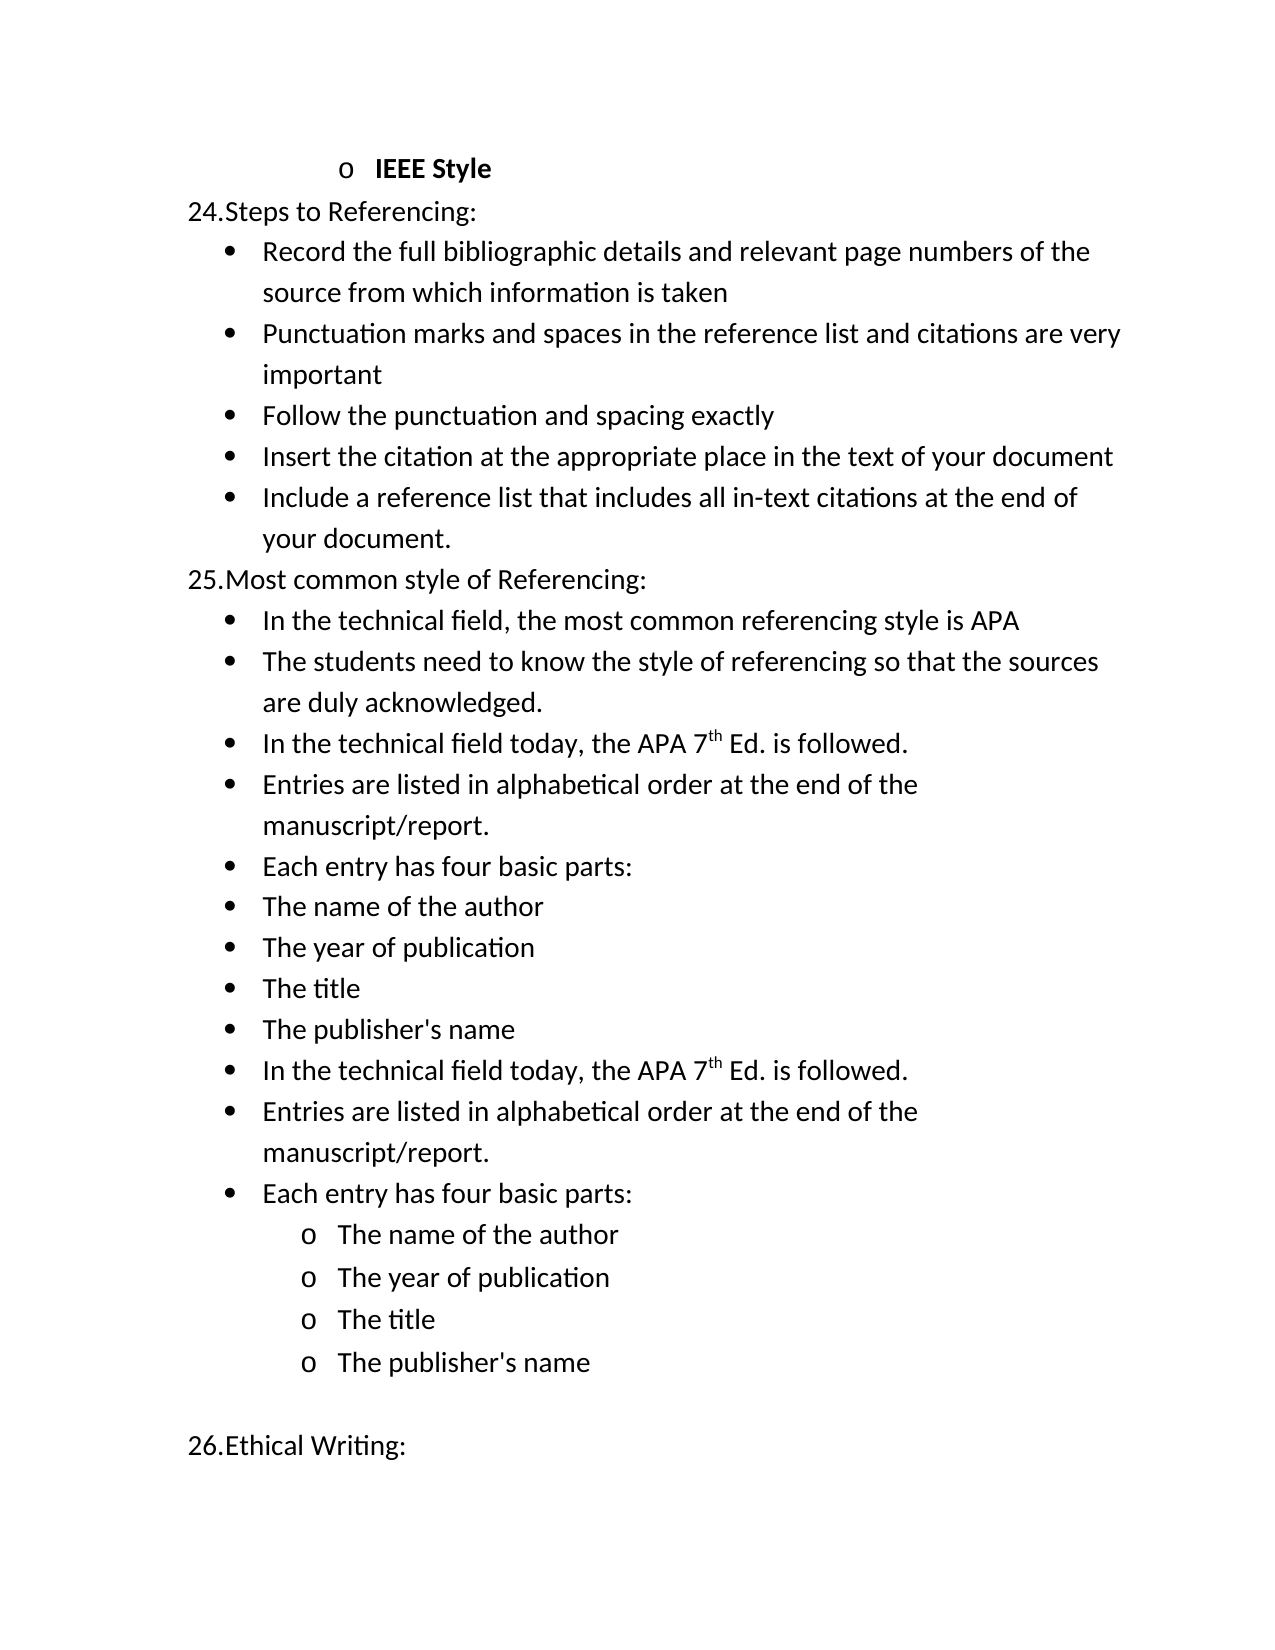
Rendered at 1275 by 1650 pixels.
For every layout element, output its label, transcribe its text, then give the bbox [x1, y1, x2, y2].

list Each entry has four basic parts: [225, 848, 1125, 883]
list In the technical field today, the APA 7th Ed. is followed. [225, 725, 1125, 760]
list The publisher's name [225, 1011, 1125, 1047]
list Entries are listed in alphabetical order at the end of the manuscript/report. [225, 766, 1125, 842]
list The name of the author [300, 1216, 1125, 1253]
list Include a reference list that includes all in-text citations at the end of your document. [225, 479, 1125, 556]
list In the technical field today, the APA 7th Ed. is followed. [225, 1052, 1125, 1088]
list The title [300, 1301, 1125, 1338]
list Most common style of Referencing: [187, 561, 1125, 597]
list Steps to Referencing: [187, 193, 1125, 228]
list IEEE Style [337, 150, 1125, 187]
list Entries are listed in alphabetical order at the end of the manuscript/report. [225, 1093, 1125, 1170]
list Each entry has four basic parts: [225, 1175, 1125, 1211]
list In the technical field, the most common referencing style is APA [225, 602, 1125, 638]
list Insert the citation at the appropriate place in the text of your document [225, 438, 1125, 474]
list The name of the author [225, 888, 1125, 924]
list The publisher's name [300, 1344, 1125, 1381]
list The year of publication [225, 929, 1125, 965]
list Follow the punctuation and spacing exactly [225, 397, 1125, 433]
list Punctuation marks and spaces in the reference list and citations are very important [225, 315, 1125, 392]
list The title [225, 970, 1125, 1006]
list The students need to know the style of referencing so that the sources are duly acknowledged. [225, 643, 1125, 719]
list Record the full bibliographic details and relevant page numbers of the source from which information is taken [225, 233, 1125, 310]
list The year of publication [300, 1259, 1125, 1296]
list Ethical Writing: [187, 1427, 1125, 1463]
